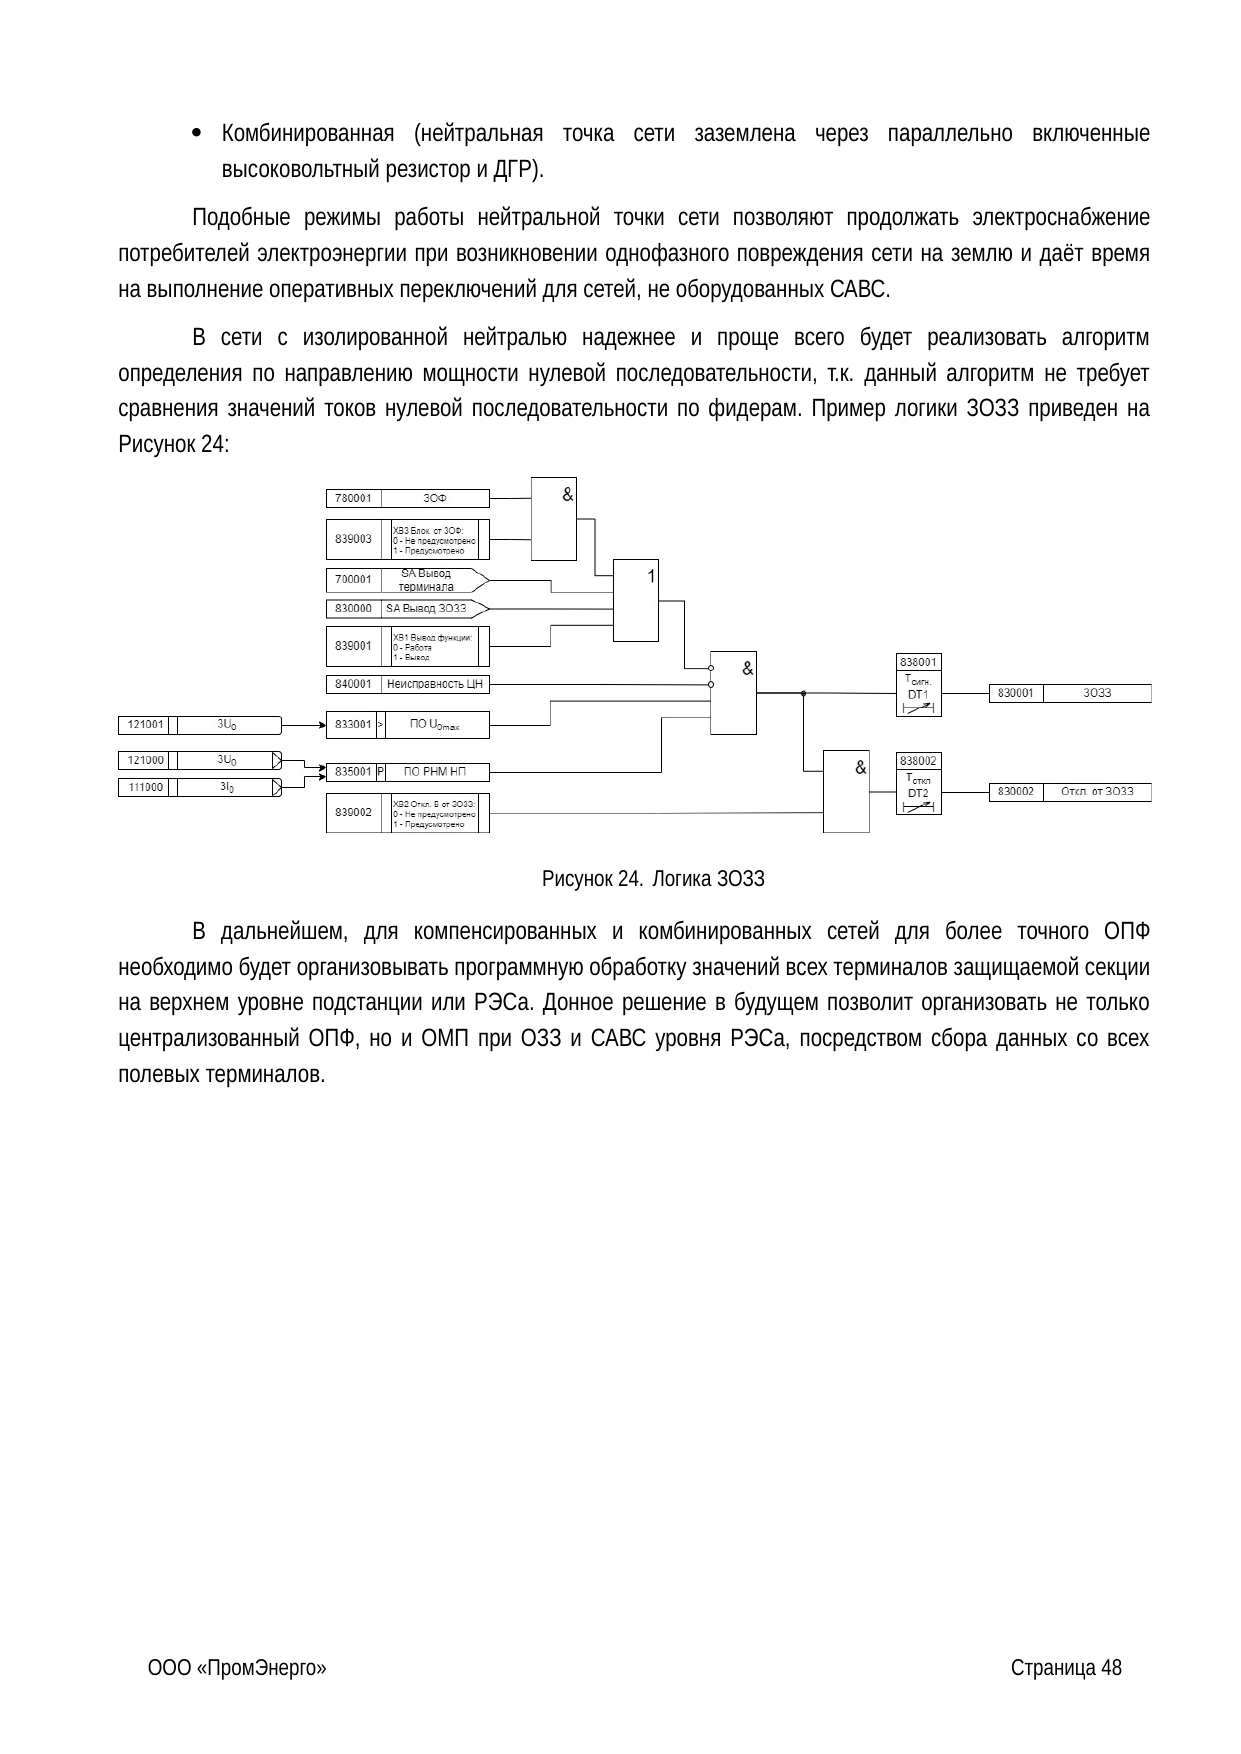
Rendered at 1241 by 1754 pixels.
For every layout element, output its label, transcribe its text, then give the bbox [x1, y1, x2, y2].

list Комбинированная (нейтральная точка сети заземлена через параллельно включенные высоковольтный резистор и ДГР). [192, 118, 1152, 183]
list Логика ЗОЗЗ [155, 864, 1152, 891]
picture [118, 477, 1152, 833]
text Подобные режимы работы нейтральной точки сети позволяют продолжать электроснабжение потребителей электроэнергии при возникновении однофазного повреждения сети на землю и даёт время на выполнение оперативных переключений для сетей, не оборудованных САВС. [118, 202, 1152, 302]
text В сети с изолированной нейтралью надежнее и проще всего будет реализовать алгоритм определения по направлению мощности нулевой последовательности, т.к. данный алгоритм не требует сравнения значений токов нулевой последовательности по фидерам. Пример логики ЗОЗЗ приведен на Рисунок 24: [118, 322, 1152, 458]
text В дальнейшем, для компенсированных и комбинированных сетей для более точного ОПФ необходимо будет организовывать программную обработку значений всех терминалов защищаемой секции на верхнем уровне подстанции или РЭСа. Донное решение в будущем позволит организовать не только централизованный ОПФ, но и ОМП при ОЗЗ и САВС уровня РЭСа, посредством сбора данных со всех полевых терминалов. [118, 916, 1152, 1087]
